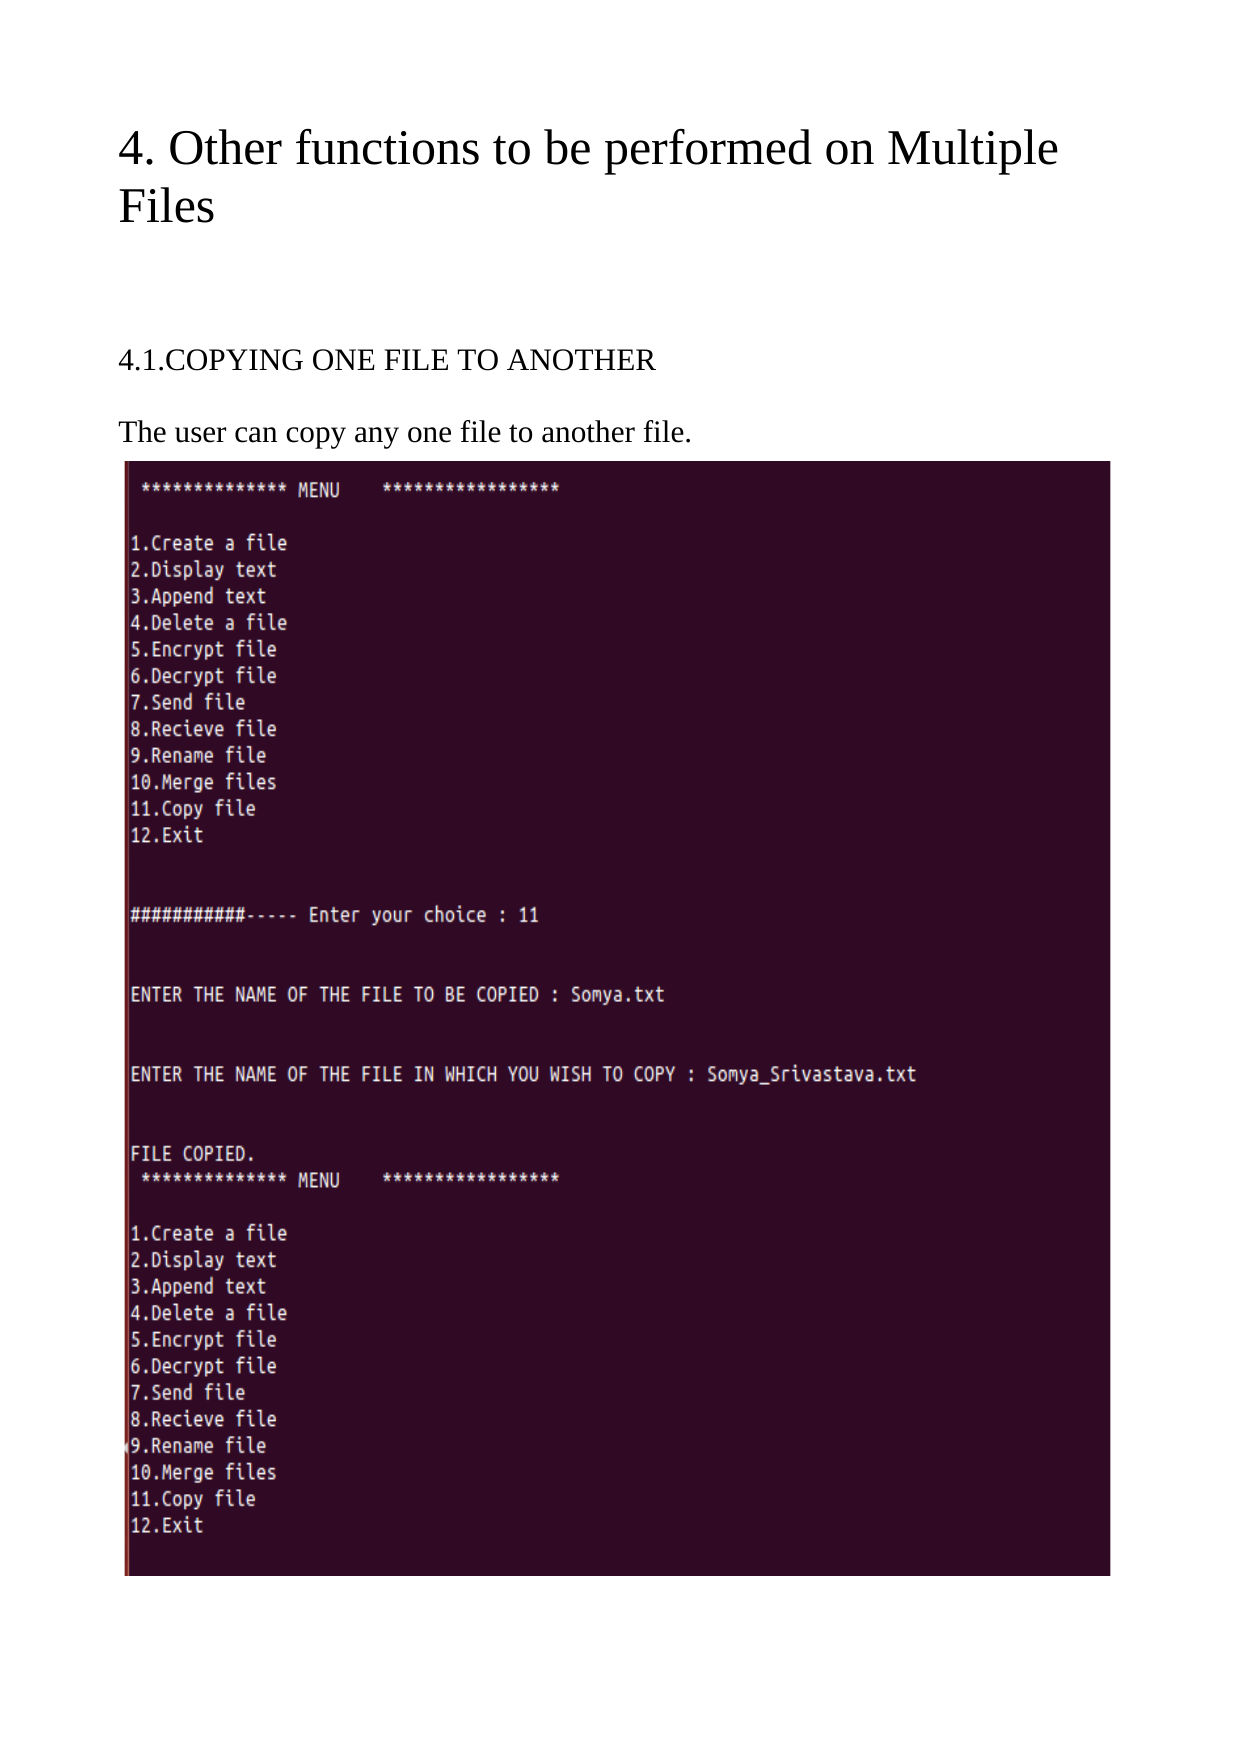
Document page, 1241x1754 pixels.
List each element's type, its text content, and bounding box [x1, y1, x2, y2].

text 4.1.COPYING ONE FILE TO ANOTHER [118, 341, 1122, 377]
text The user can copy any one file to another file. [118, 413, 1122, 449]
text 4. Other functions to be performed on Multiple Files [118, 118, 1122, 233]
picture [124, 461, 1111, 1576]
